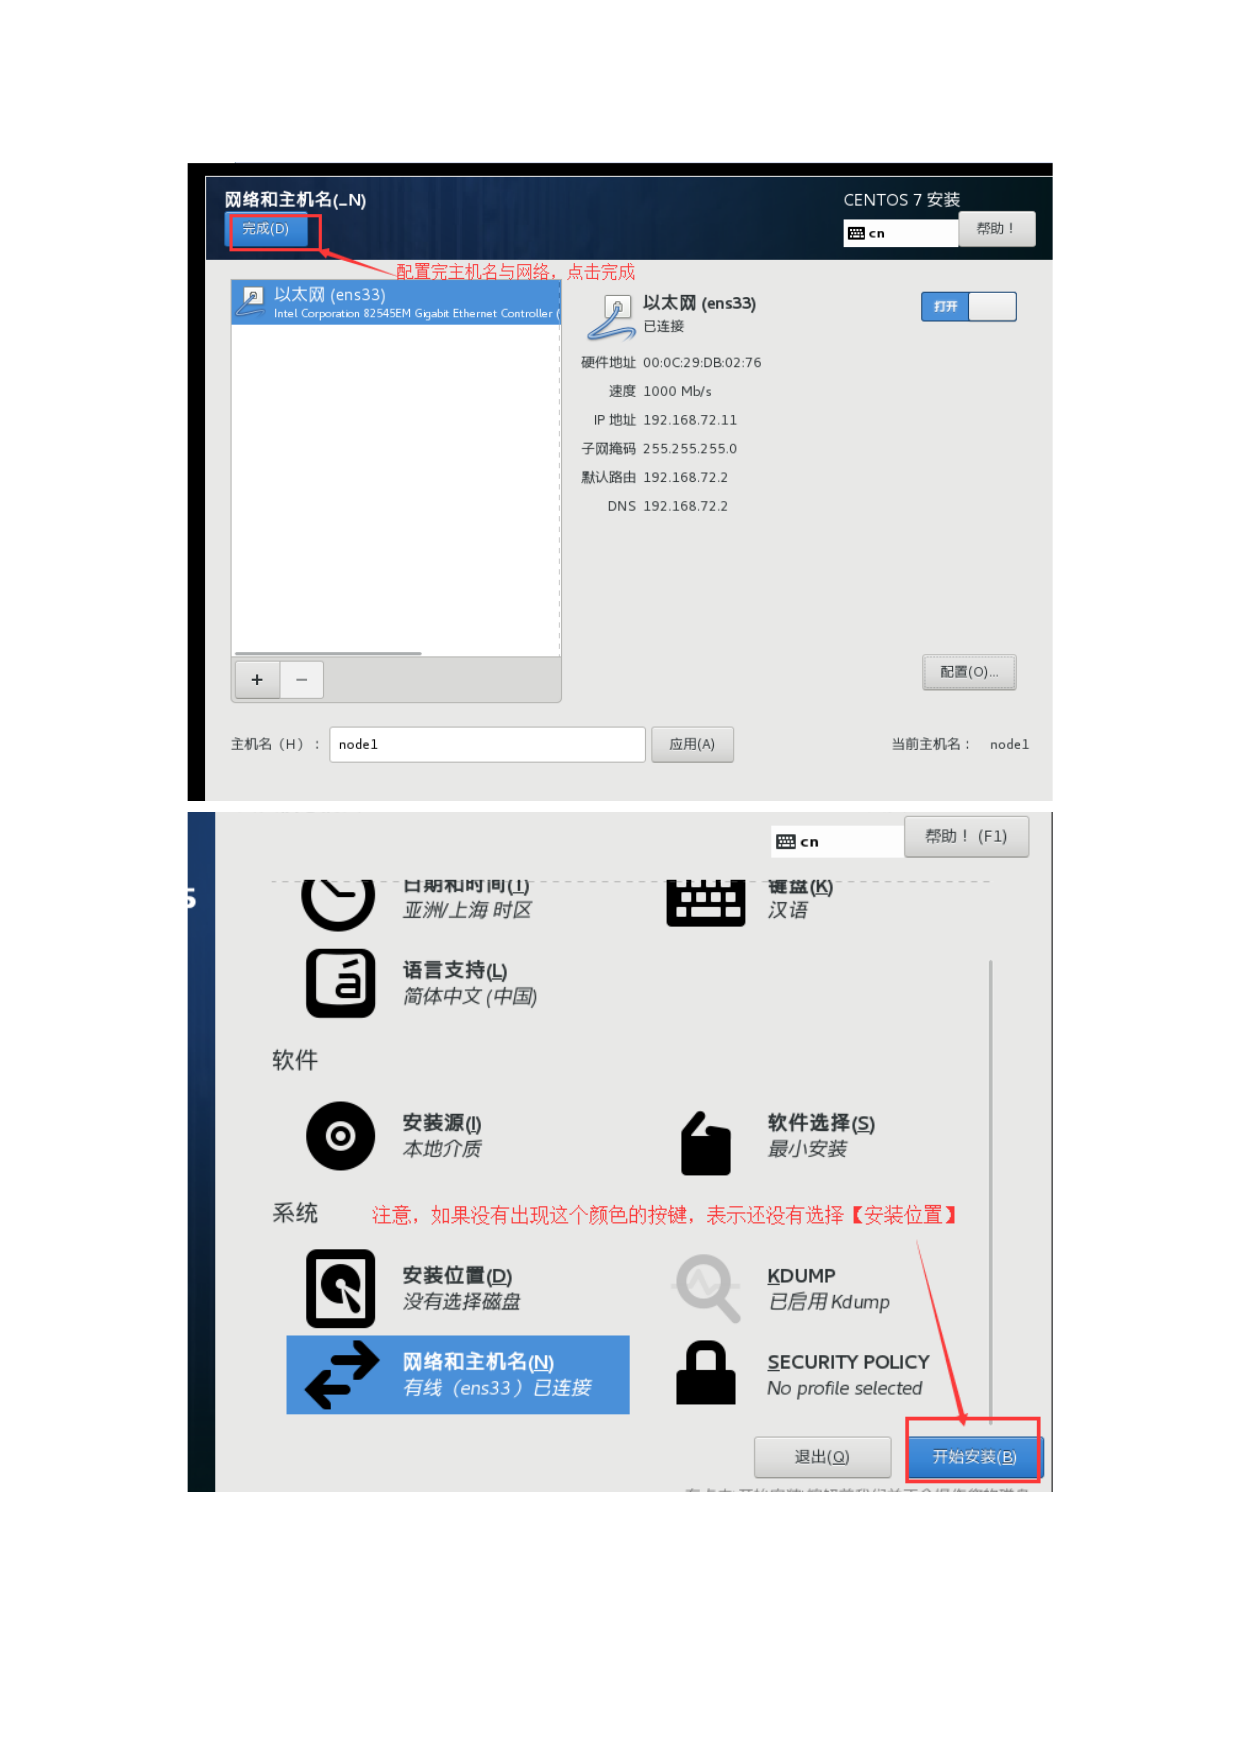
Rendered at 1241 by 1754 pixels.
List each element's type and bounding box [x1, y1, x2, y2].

picture [187, 162, 1053, 801]
picture [187, 812, 1053, 1492]
